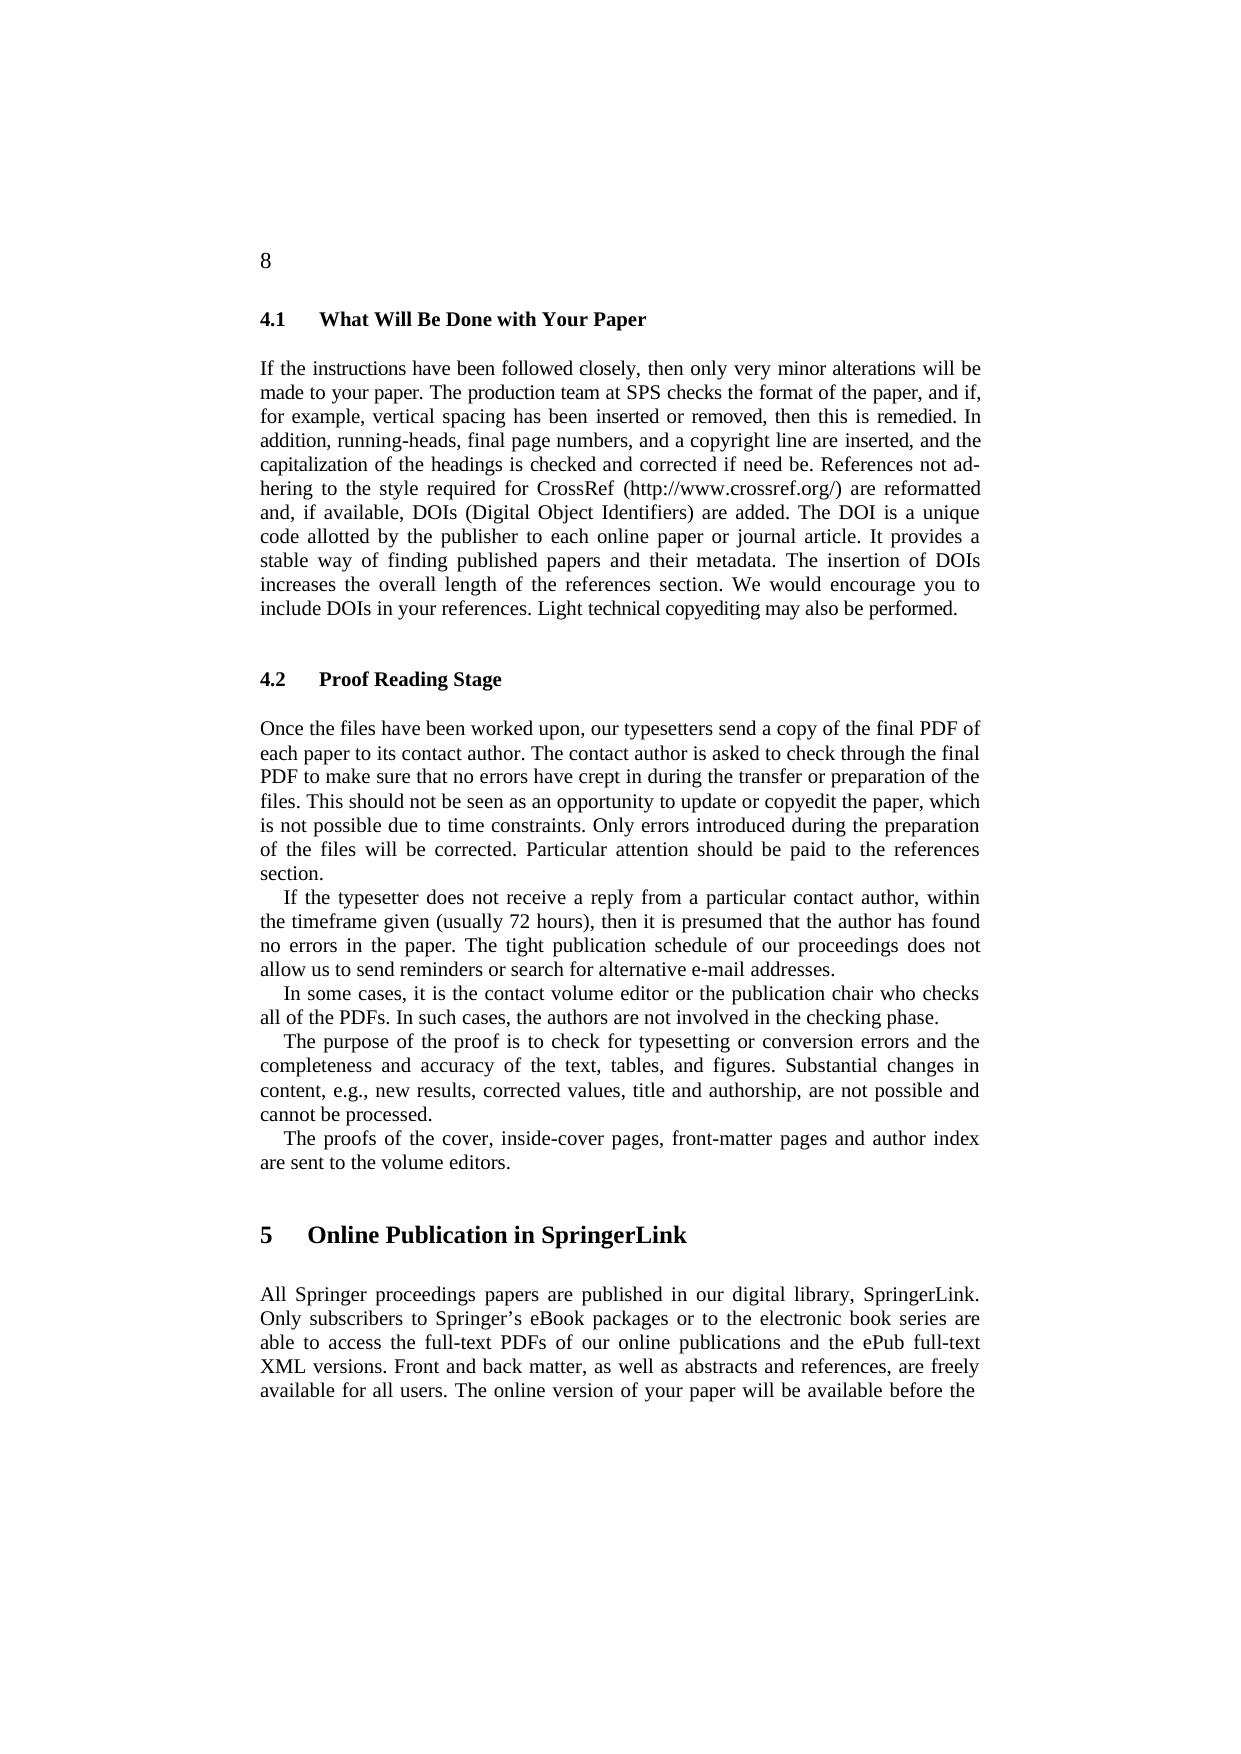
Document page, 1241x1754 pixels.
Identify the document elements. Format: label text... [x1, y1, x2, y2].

text The proofs of the cover, inside-cover pages, front-matter pages and author index are sent to the volume editors. [260, 1126, 981, 1174]
text Once the files have been worked upon, our typesetters send a copy of the final PDF of each paper to its contact author. The contact author is asked to check through the final PDF to make sure that no errors have crept in during the transfer or preparation of the files. This should not be seen as an opportunity to update or copyedit the paper, which is not possible due to time constraints. Only errors introduced during the preparation of the files will be corrected. Particular attention should be paid to the references section. [260, 716, 981, 885]
subtitle Online Publication in SpringerLink [260, 1220, 1065, 1248]
subtitle What Will Be Done with Your Paper [260, 306, 1065, 331]
text In some cases, it is the contact volume editor or the publication chair who checks all of the PDFs. In such cases, the authors are not involved in the checking phase. [260, 981, 981, 1029]
text All Springer proceedings papers are published in our digital library, SpringerLink. Only subscribers to Springer’s eBook packages or to the electronic book series are able to access the full-text PDFs of our online publications and the ePub full-text XML versions. Front and back matter, as well as abstracts and references, are freely available for all users. The online version of your paper will be available before the [260, 1282, 981, 1402]
text If the instructions have been followed closely, then only very minor alterations will be made to your paper. The production team at SPS checks the format of the paper, and if, for example, vertical spacing has been inserted or removed, then this is remedied. In addition, running-heads, final page numbers, and a copyright line are inserted, and the capitalization of the headings is checked and corrected if need be. References not ad- hering to the style required for CrossRef (http://www.crossref.org/) are reformatted and, if available, DOIs (Digital Object Identifiers) are added. The DOI is a unique code allotted by the publisher to each online paper or journal article. It provides a stable way of finding published papers and their metadata. The insertion of DOIs increases the overall length of the references section. We would encourage you to include DOIs in your references. Light technical copyediting may also be performed. [260, 356, 981, 620]
text The purpose of the proof is to check for typesetting or conversion errors and the completeness and accuracy of the text, tables, and figures. Substantial changes in content, e.g., new results, corrected values, title and authorship, are not possible and cannot be processed. [260, 1029, 981, 1126]
text If the typesetter does not receive a reply from a particular contact author, within the timeframe given (usually 72 hours), then it is presumed that the author has found no errors in the paper. The tight publication schedule of our proceedings does not allow us to send reminders or search for alternative e-mail addresses. [260, 885, 981, 981]
subtitle Proof Reading Stage [260, 667, 1065, 691]
